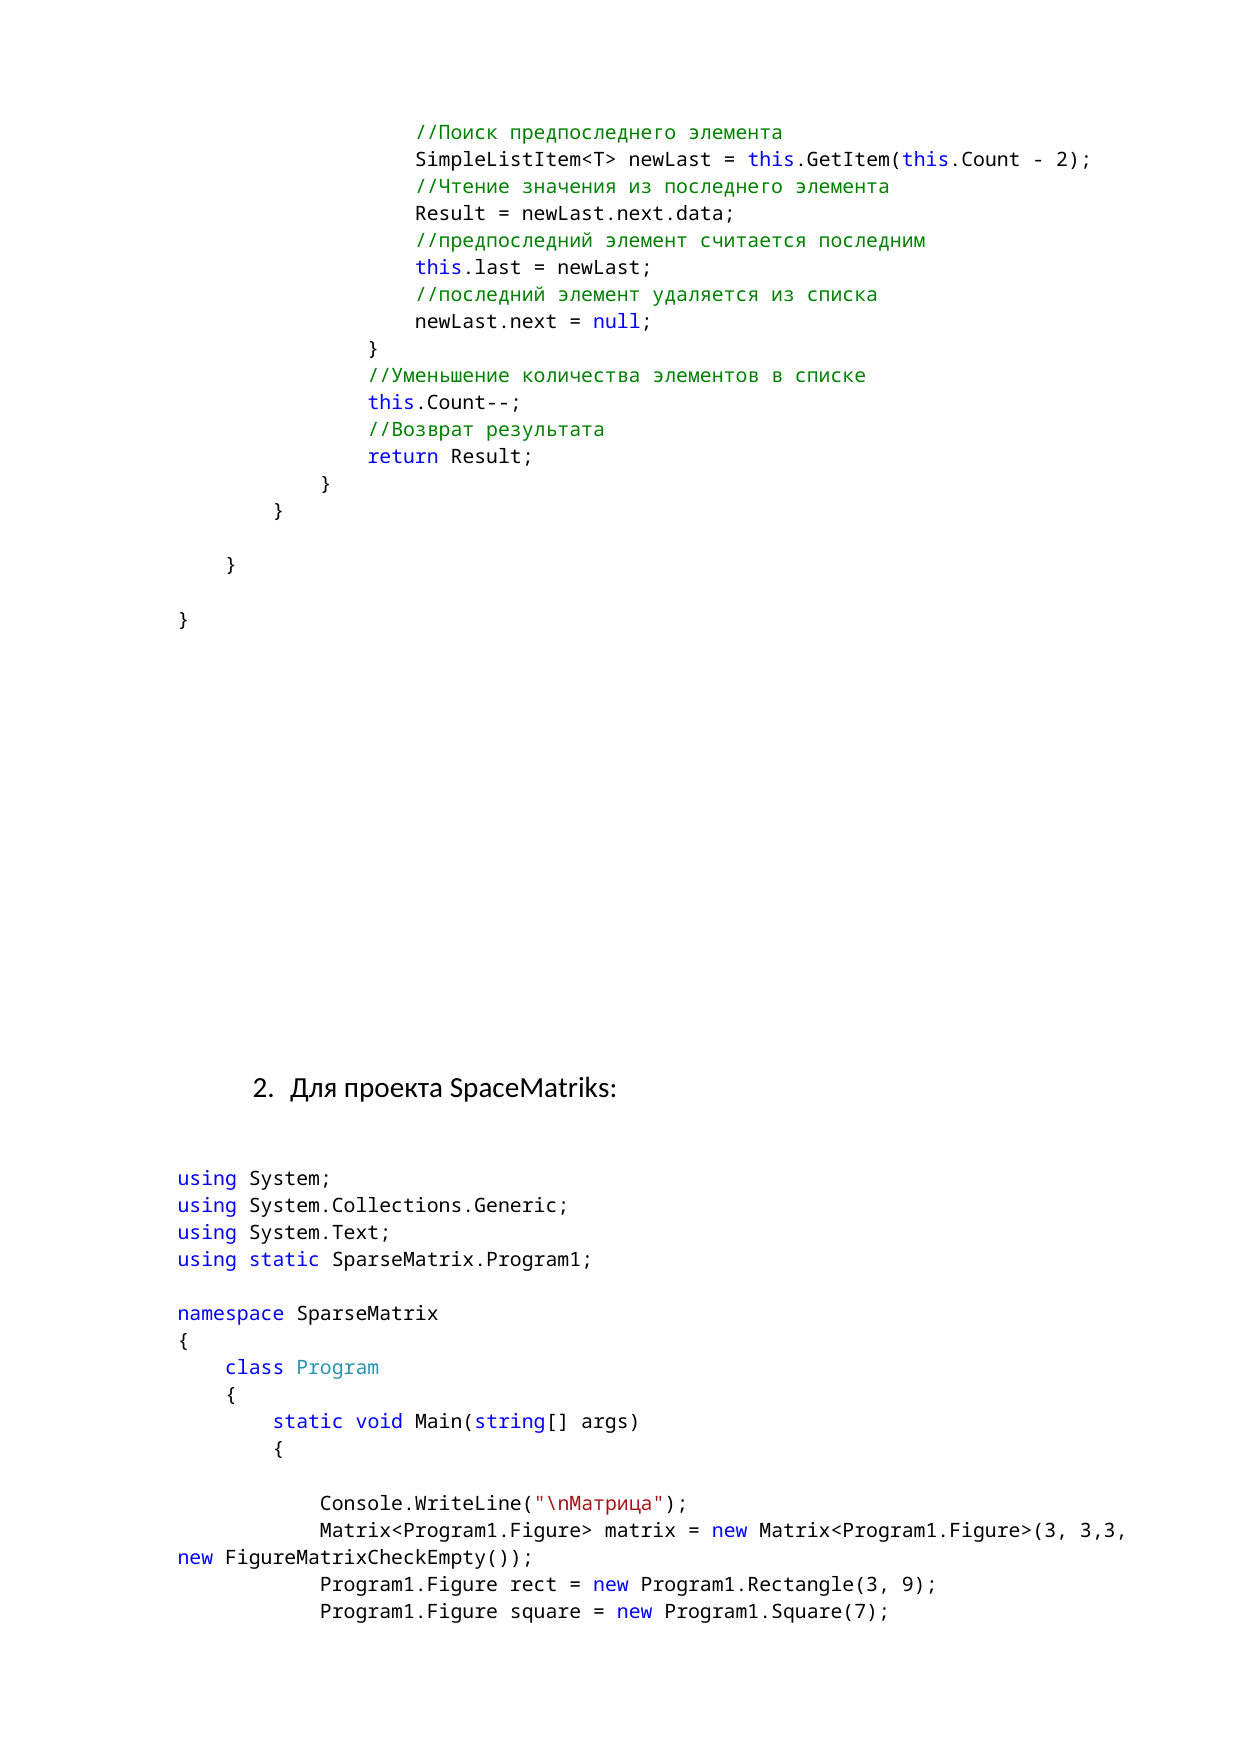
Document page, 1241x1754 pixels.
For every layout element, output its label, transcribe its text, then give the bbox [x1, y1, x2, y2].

text newLast.next = null; [177, 307, 1152, 334]
list Для проекта SpaceMatriks: [252, 1069, 1152, 1104]
text namespace SparseMatrix [177, 1299, 1152, 1326]
text this.last = newLast; [177, 253, 1152, 280]
text using System; [177, 1164, 1152, 1191]
text Console.WriteLine("\nМатрица"); [177, 1490, 1152, 1517]
text SimpleListItem<T> newLast = this.GetItem(this.Count - 2); [177, 145, 1152, 172]
text class Program [177, 1353, 1152, 1380]
text static void Main(string[] args) [177, 1407, 1152, 1434]
text } [177, 334, 1152, 361]
text //Возврат результата [177, 415, 1152, 442]
text Program1.Figure square = new Program1.Square(7); [177, 1598, 1152, 1624]
text this.Count--; [177, 388, 1152, 415]
text //последний элемент удаляется из списка [177, 280, 1152, 307]
text { [177, 1326, 1152, 1353]
text Program1.Figure rect = new Program1.Rectangle(3, 9); [177, 1571, 1152, 1598]
text Result = newLast.next.data; [177, 199, 1152, 226]
text } [177, 606, 1152, 632]
text using System.Collections.Generic; [177, 1191, 1152, 1218]
text //предпоследний элемент считается последним [177, 226, 1152, 253]
text //Уменьшение количества элементов в списке [177, 361, 1152, 388]
text } [177, 496, 1152, 523]
text { [177, 1380, 1152, 1407]
text } [177, 550, 1152, 577]
text { [177, 1434, 1152, 1461]
text //Чтение значения из последнего элемента [177, 172, 1152, 199]
text using static SparseMatrix.Program1; [177, 1245, 1152, 1272]
text return Result; [177, 442, 1152, 469]
text } [177, 469, 1152, 496]
text //Поиск предпоследнего элемента [177, 118, 1152, 145]
text using System.Text; [177, 1218, 1152, 1245]
text Matrix<Program1.Figure> matrix = new Matrix<Program1.Figure>(3, 3,3, new FigureMatrixCheckEmpty()); [177, 1517, 1152, 1571]
